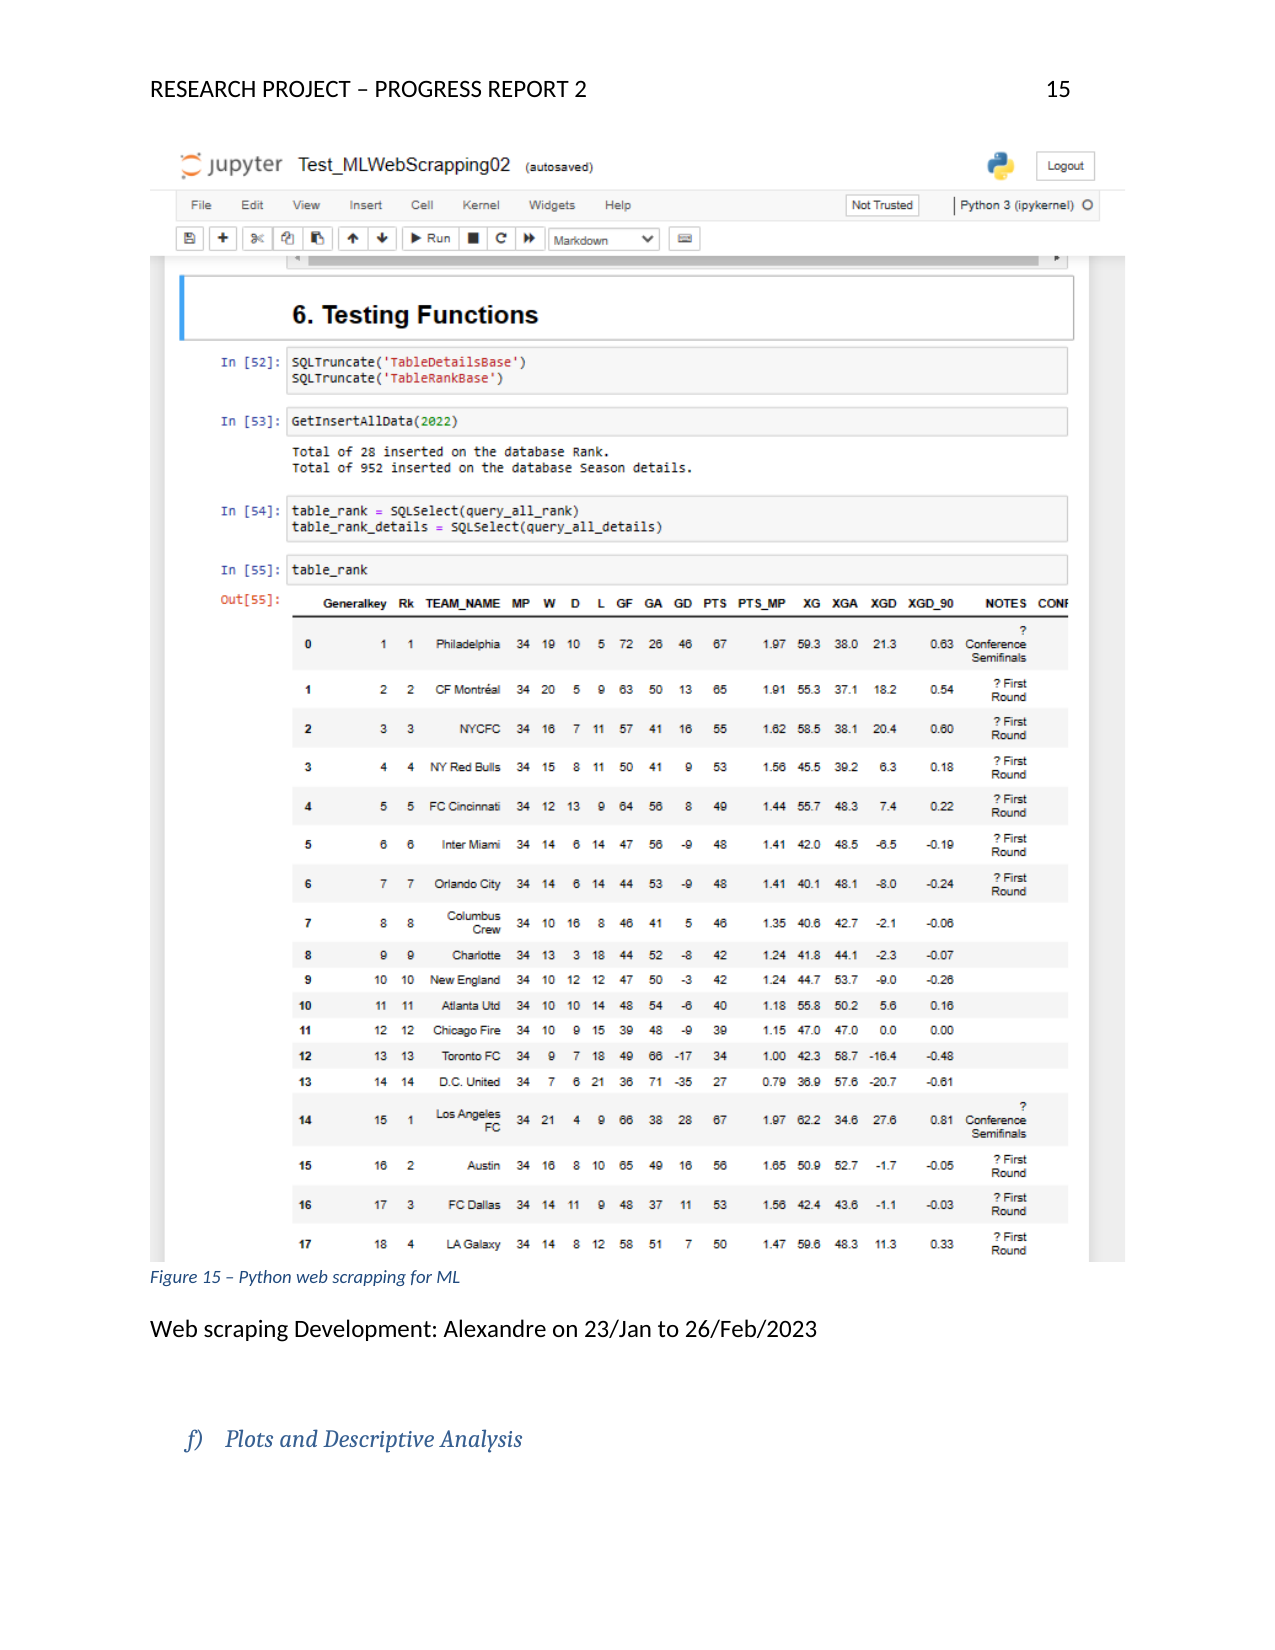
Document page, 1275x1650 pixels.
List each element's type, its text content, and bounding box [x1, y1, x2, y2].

text Figure 15 – Python web scrapping for ML [150, 1266, 1125, 1289]
subtitle Plots and Descriptive Analysis [187, 1424, 1125, 1453]
text Web scraping Development: Alexandre on 23/Jan to 26/Feb/2023 [150, 1313, 1125, 1343]
picture [150, 150, 1125, 1262]
